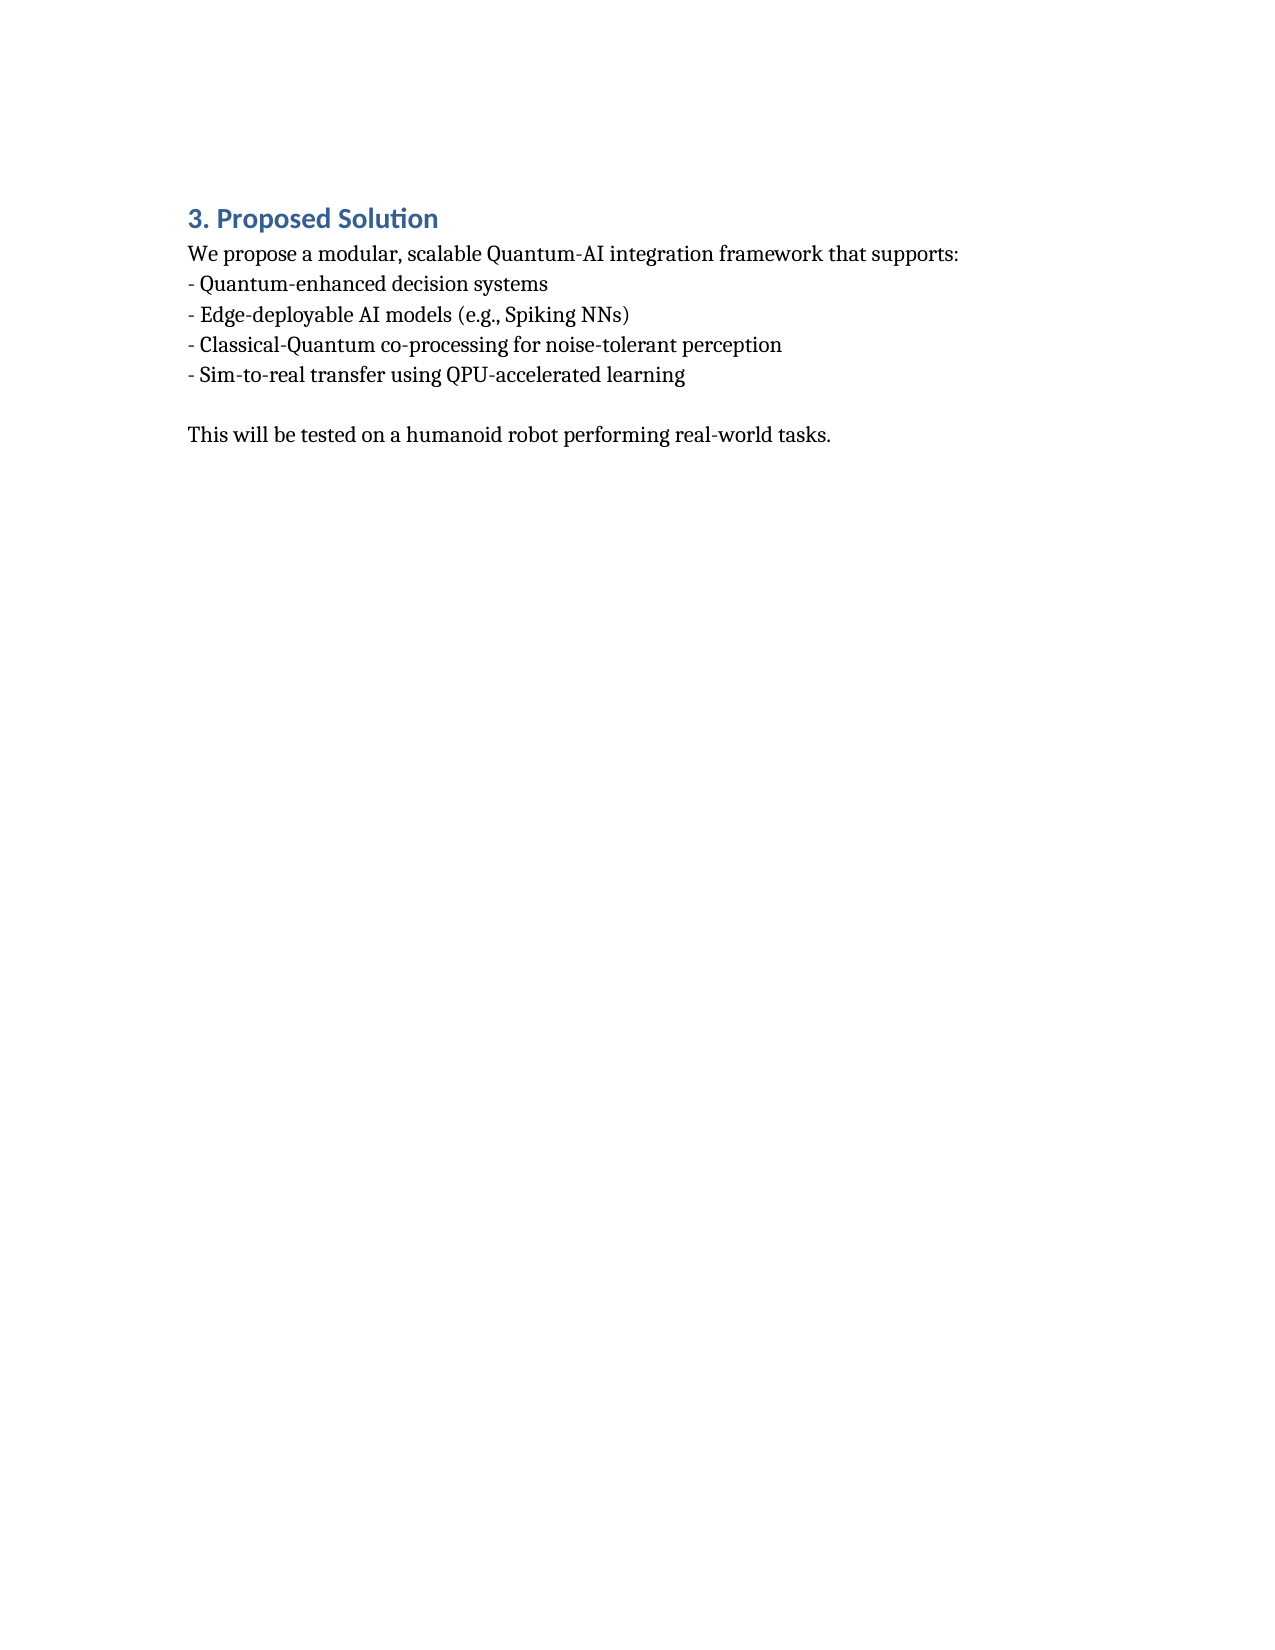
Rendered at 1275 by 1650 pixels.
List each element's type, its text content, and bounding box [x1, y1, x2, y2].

subtitle 3. Proposed Solution [187, 200, 1087, 236]
text We propose a modular, scalable Quantum-AI integration framework that supports: - Quantum-enhanced decision systems - Edge-deployable AI models (e.g., Spiking NNs) - Classical-Quantum co-processing for noise-tolerant perception - Sim-to-real transfer using QPU-accelerated learning This will be tested on a humanoid robot performing real-world tasks. [187, 241, 1087, 448]
